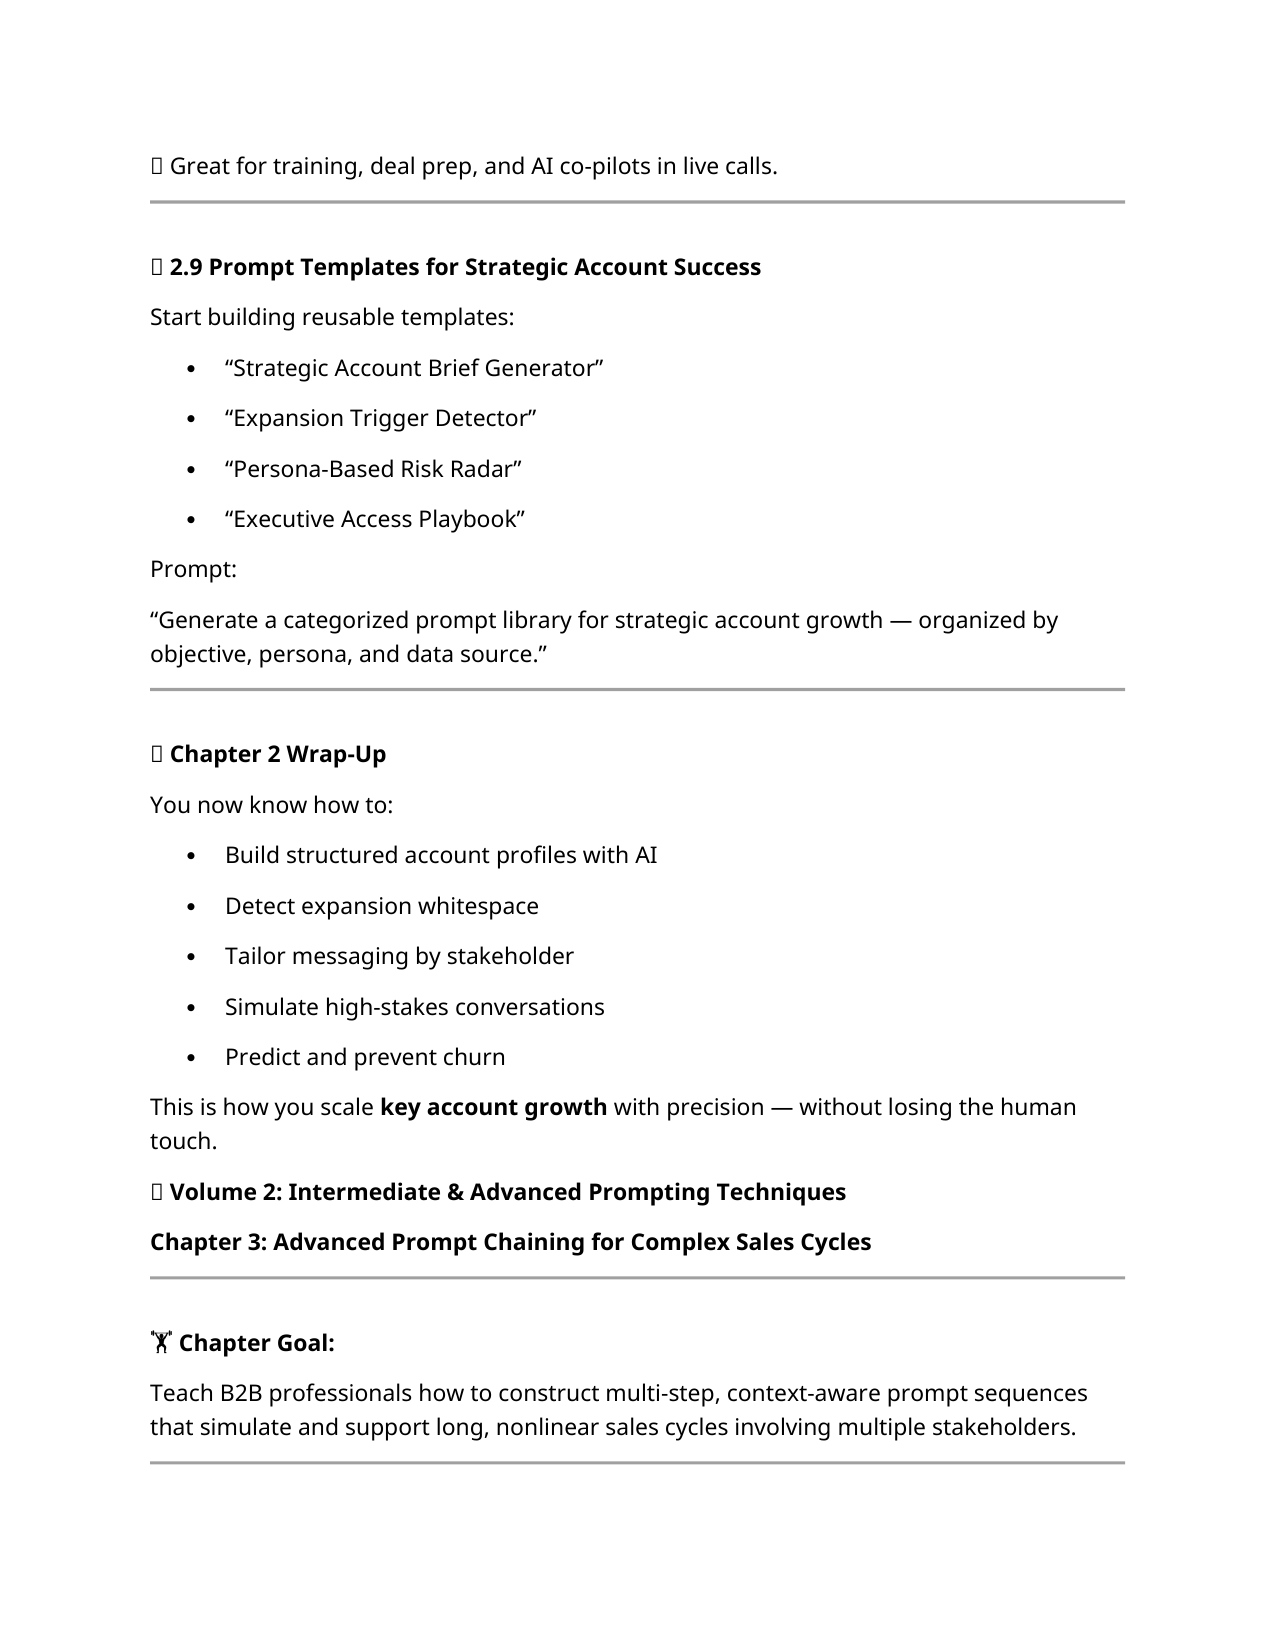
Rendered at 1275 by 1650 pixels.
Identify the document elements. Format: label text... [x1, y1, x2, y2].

text 🔹 2.9 Prompt Templates for Strategic Account Success [150, 251, 1125, 282]
text 📆 Chapter 2 Wrap-Up [150, 738, 1125, 769]
text “Generate a categorized prompt library for strategic account growth — organized by objective, persona, and data source.” [150, 604, 1125, 669]
list “Strategic Account Brief Generator” [187, 352, 1125, 383]
text Teach B2B professionals how to construct multi-step, context-aware prompt sequences that simulate and support long, nonlinear sales cycles involving multiple stakeholders. [150, 1377, 1125, 1442]
list Simulate high-stakes conversations [187, 990, 1125, 1022]
list Tailor messaging by stakeholder [187, 940, 1125, 971]
text This is how you scale key account growth with precision — without losing the human touch. [150, 1091, 1125, 1156]
text You now know how to: [150, 789, 1125, 820]
list “Expansion Trigger Detector” [187, 402, 1125, 433]
list Predict and prevent churn [187, 1041, 1125, 1072]
text ✅ Great for training, deal prep, and AI co-pilots in live calls. [150, 150, 1125, 181]
text Start building reusable templates: [150, 301, 1125, 332]
list “Persona-Based Risk Radar” [187, 452, 1125, 484]
list Detect expansion whitespace [187, 889, 1125, 921]
text 📘 Volume 2: Intermediate & Advanced Prompting Techniques [150, 1175, 1125, 1207]
text Chapter 3: Advanced Prompt Chaining for Complex Sales Cycles [150, 1226, 1125, 1257]
text 🏋️‍ Chapter Goal: [150, 1327, 1125, 1358]
text Prompt: [150, 553, 1125, 584]
list “Executive Access Playbook” [187, 503, 1125, 534]
list Build structured account profiles with AI [187, 839, 1125, 870]
